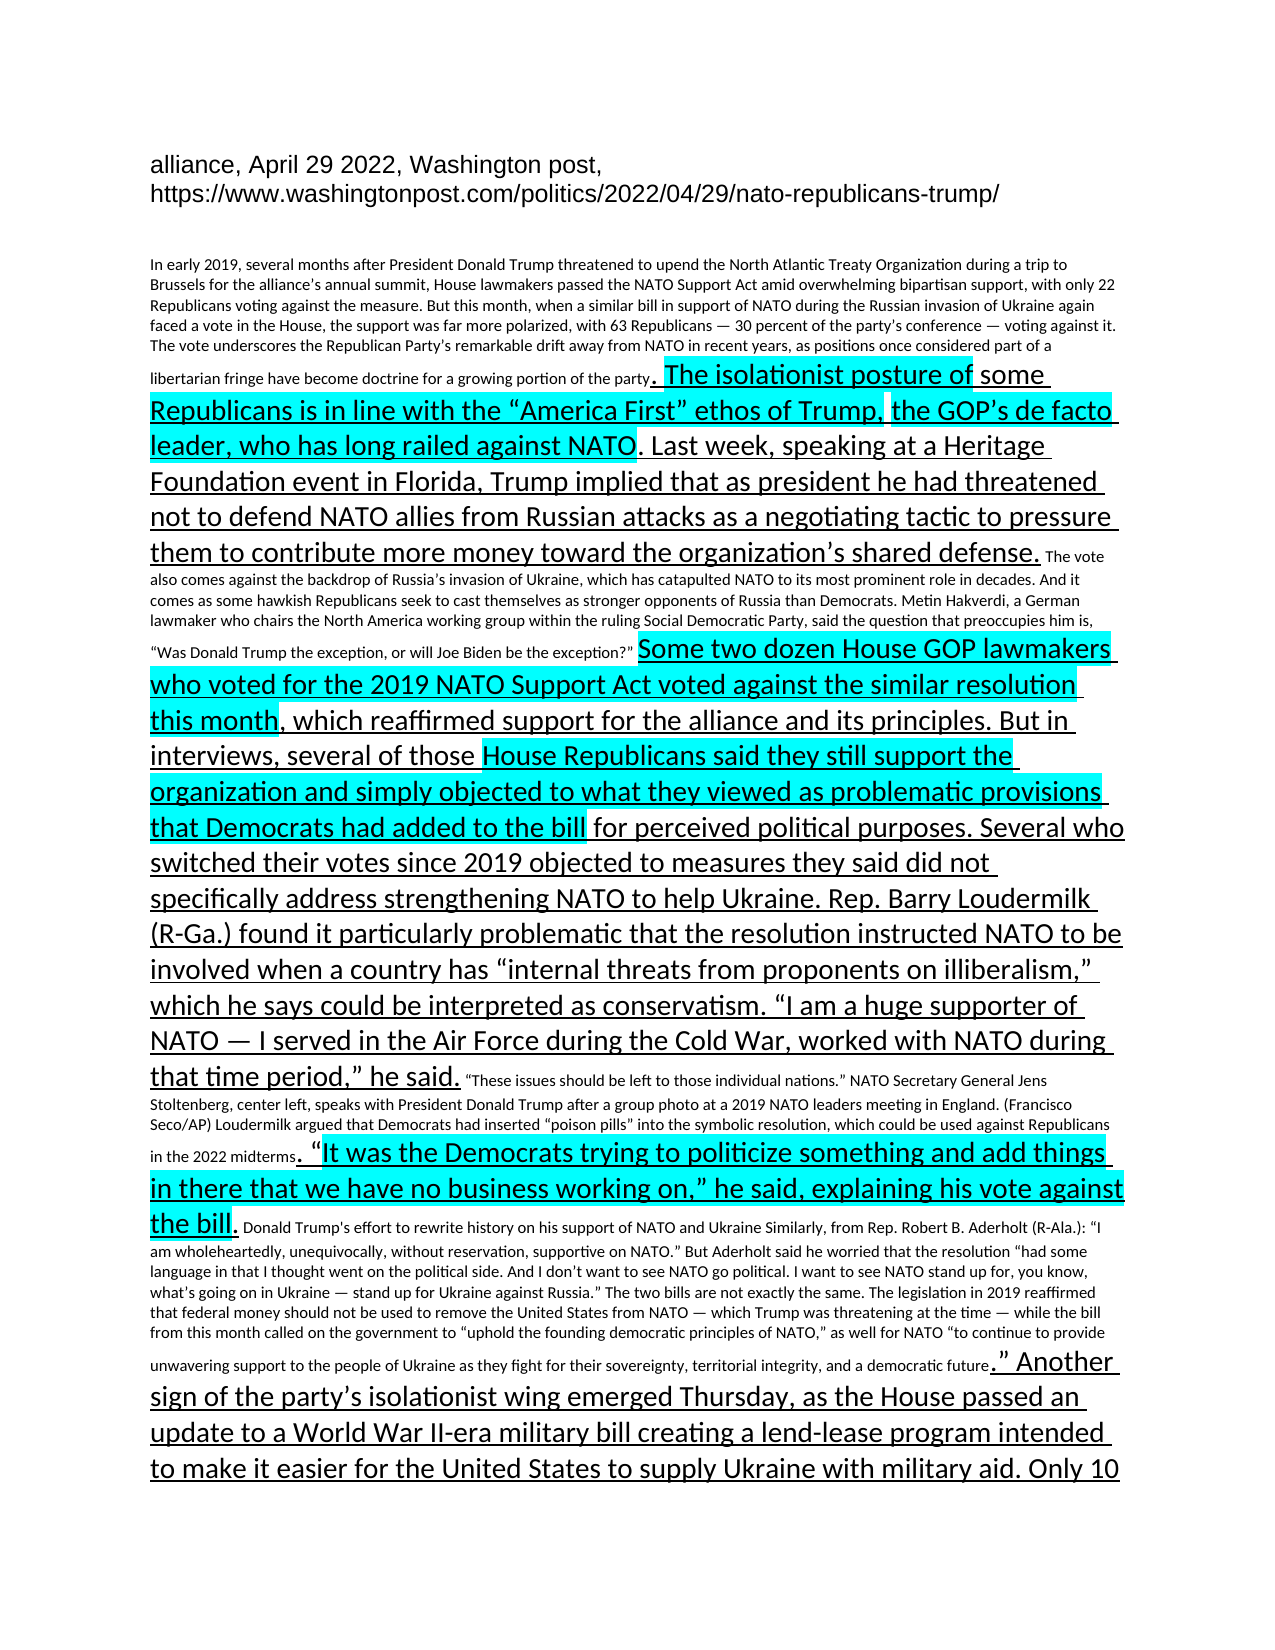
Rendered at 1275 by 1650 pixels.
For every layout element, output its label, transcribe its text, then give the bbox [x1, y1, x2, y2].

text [150, 1202, 1125, 1485]
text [150, 150, 1125, 207]
